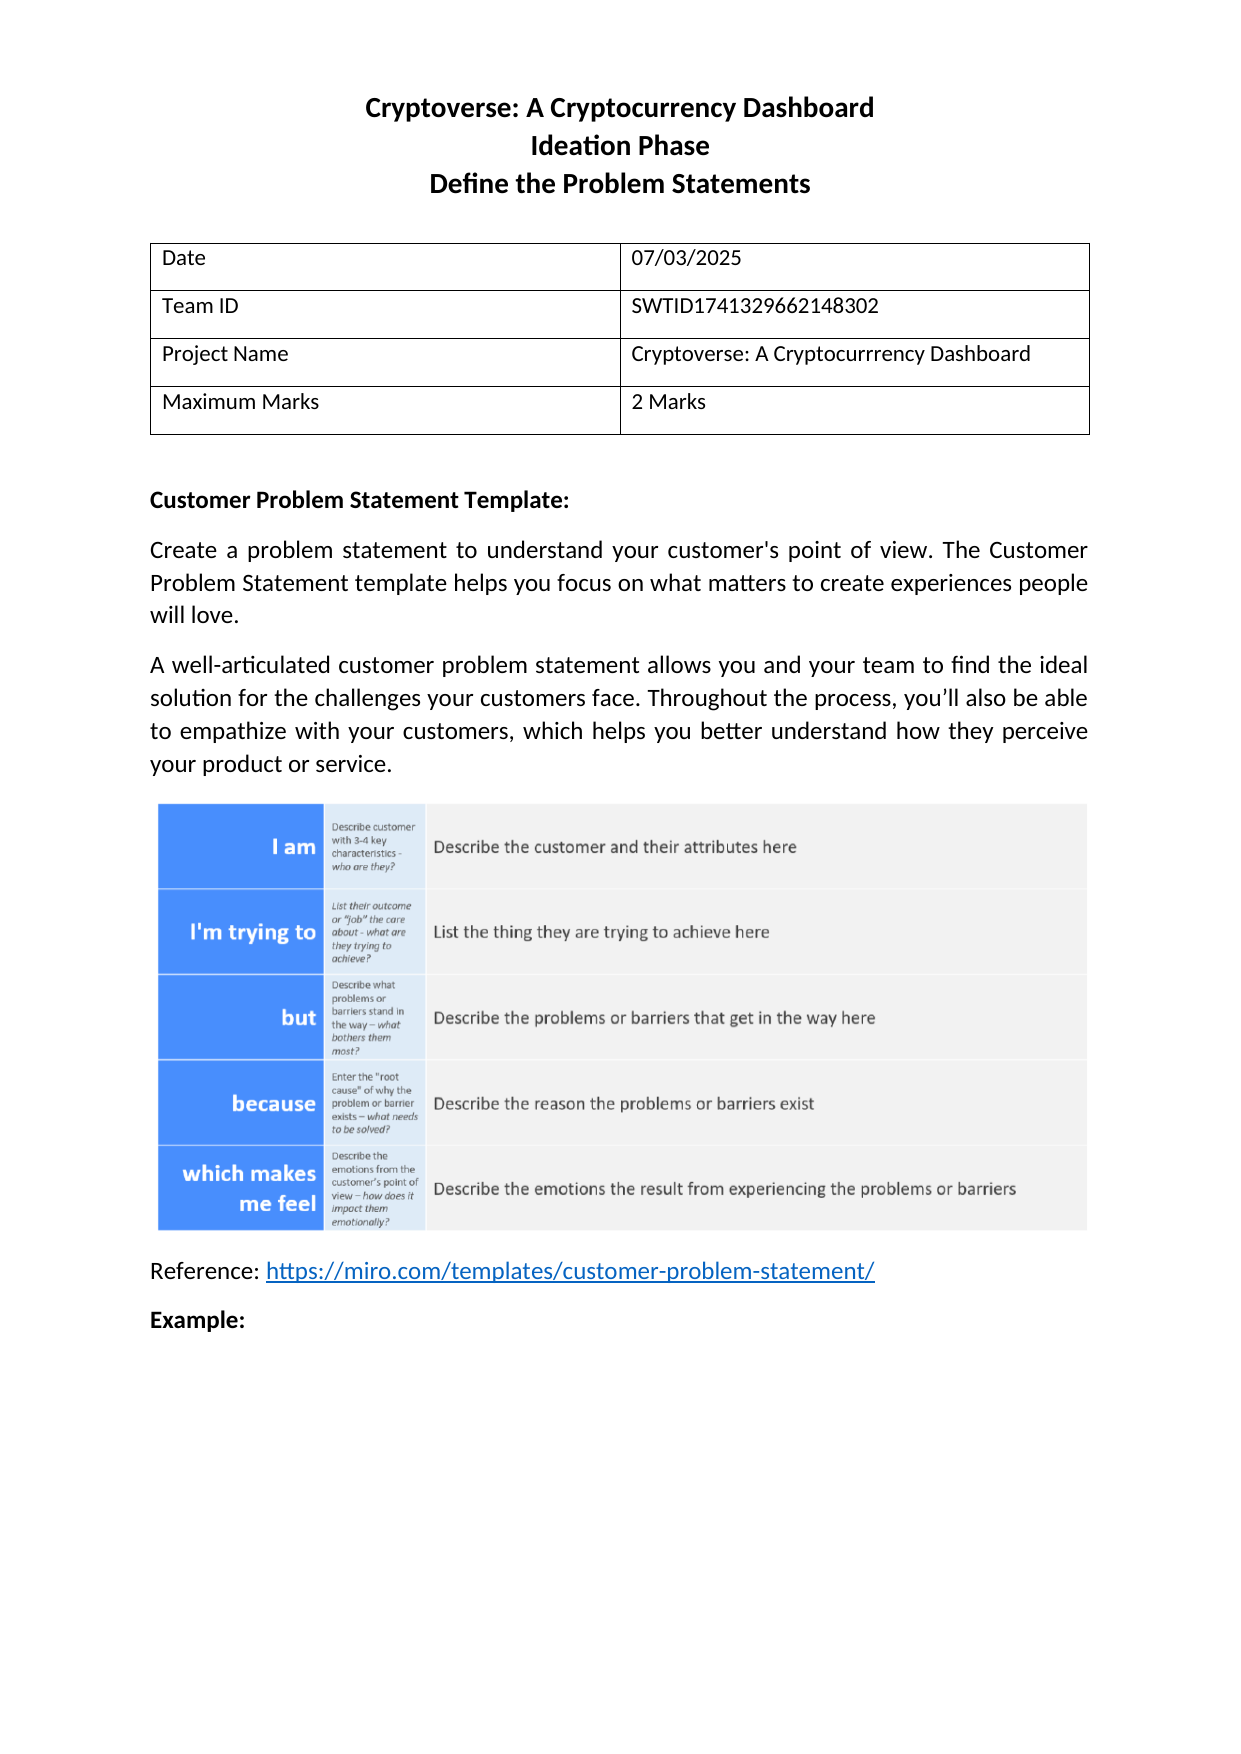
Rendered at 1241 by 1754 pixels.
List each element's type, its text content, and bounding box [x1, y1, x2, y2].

table_cell Cryptoverse: A Cryptocurrrency Dashboard [621, 339, 1089, 386]
text Customer Problem Statement Template: [150, 484, 1090, 515]
table_cell Team ID [151, 291, 620, 338]
table_cell SWTID1741329662148302 [621, 291, 1089, 338]
text A well-articulated customer problem statement allows you and your team to find the ideal solution for the challenges your customers face. Throughout the process, you’ll also be able to empathize with your customers, which helps you better understand how they perceive your product or service. [150, 649, 1090, 778]
text Create a problem statement to understand your customer's point of view. The Customer Problem Statement template helps you focus on what matters to create experiences people will love. [150, 534, 1090, 630]
text Define the Problem Statements [150, 166, 1090, 201]
text Reference: https://miro.com/templates/customer-problem-statement/ [150, 1255, 1090, 1286]
text Cryptoverse: A Cryptocurrency Dashboard [150, 89, 1090, 124]
table_cell 2 Marks [621, 387, 1089, 434]
text Example: [150, 1304, 1090, 1335]
table_header Date [151, 244, 620, 290]
table_header 07/03/2025 [621, 244, 1089, 290]
text Ideation Phase [150, 127, 1090, 163]
table_cell Maximum Marks [151, 387, 620, 434]
picture [150, 797, 1091, 1237]
table_cell Project Name [151, 339, 620, 386]
